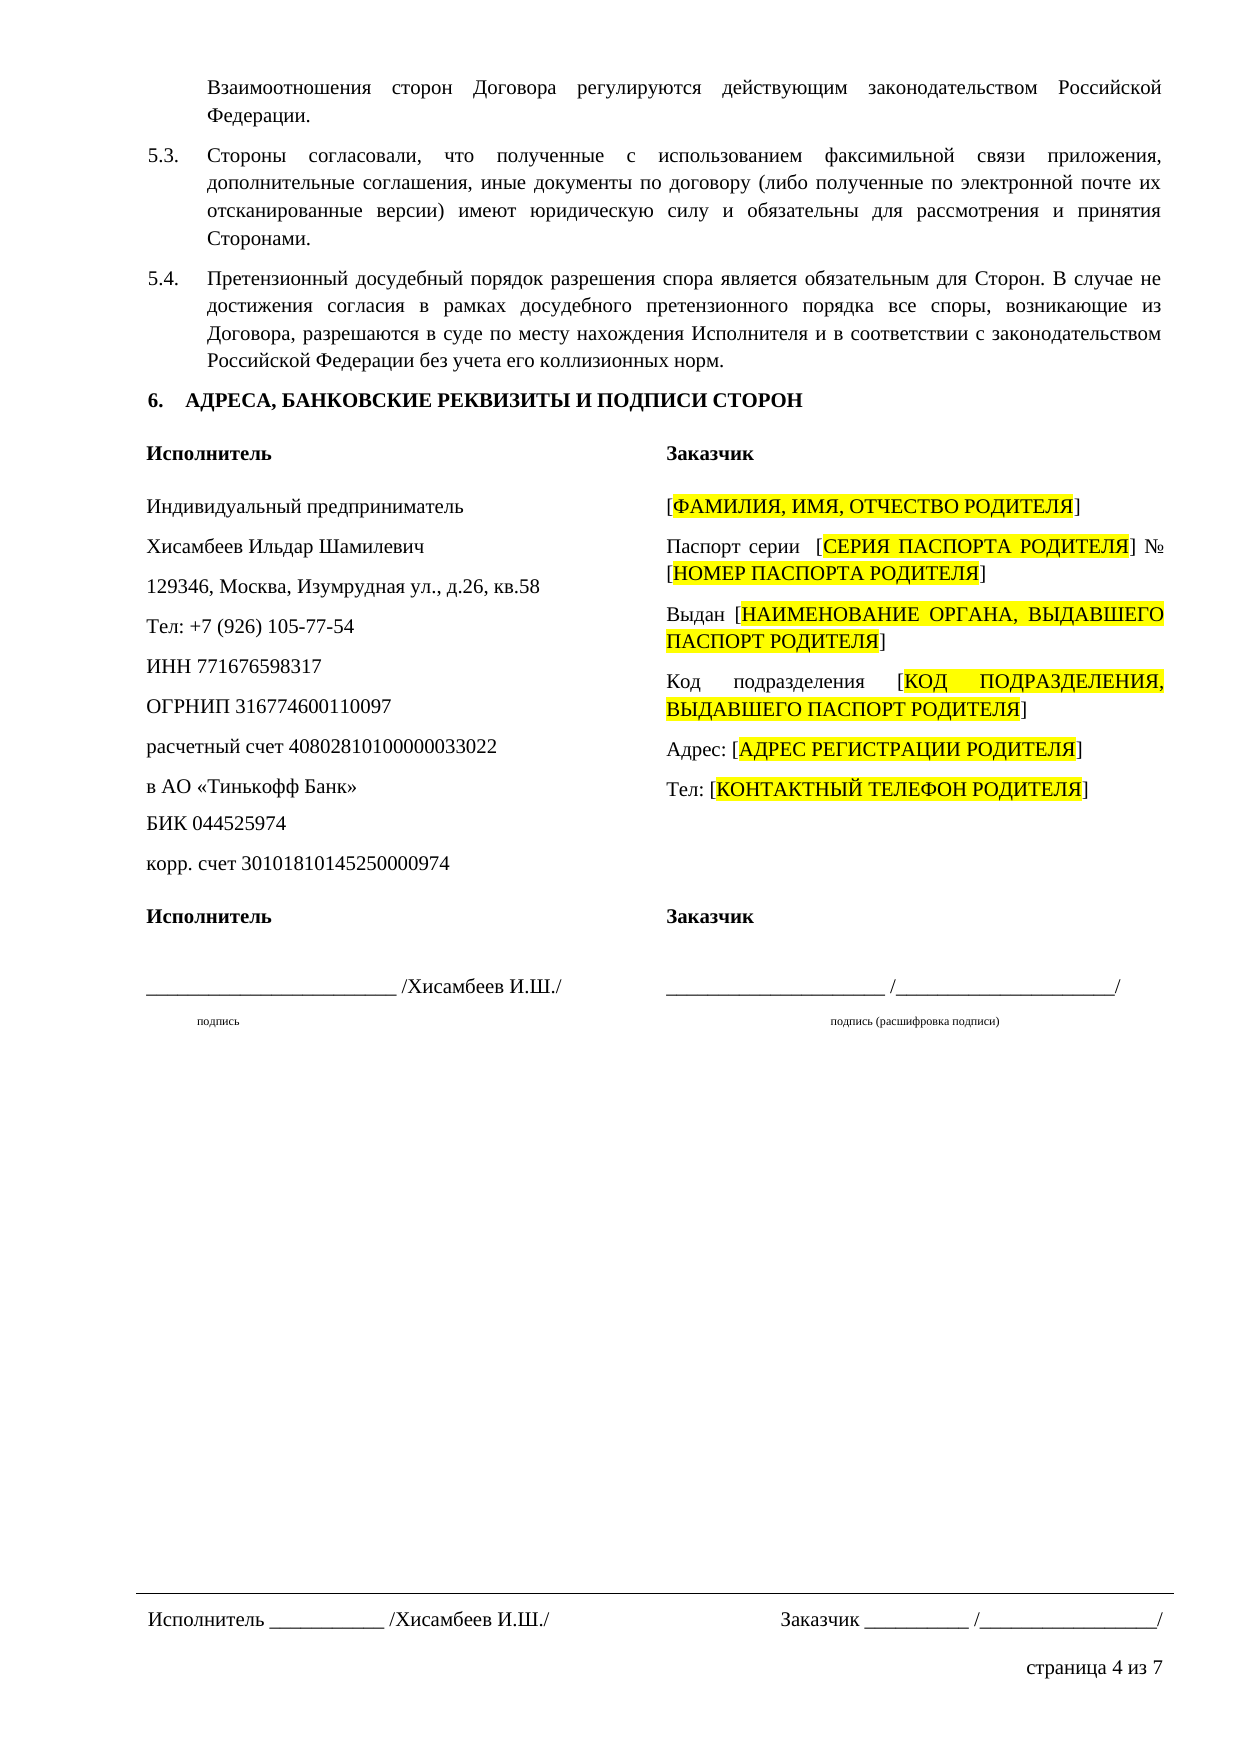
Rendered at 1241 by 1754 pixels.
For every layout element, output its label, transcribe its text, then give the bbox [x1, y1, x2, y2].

table_cell Исполнитель [135, 891, 655, 961]
table_cell Индивидуальный предприниматель Хисамбеев Ильдар Шамилевич 129346, Москва, Изумрудная ул., д.26, кв.58 Тел: +7 (926) 105-77-54 ИНН 771676598317 ОГРНИП 316774600110097 расчетный счет 40802810100000033022 в АО «Тинькофф Банк» БИК 044525974 корр. счет 30101810145250000974 [135, 481, 655, 891]
list Стороны согласовали, что полученные с использованием факсимильной связи приложения, дополнительные соглашения, иные документы по договору (либо полученные по электронной почте их отсканированные версии) имеют юридическую силу и обязательны для рассмотрения и принятия Сторонами. [148, 143, 1162, 249]
table_cell Заказчик [655, 891, 1175, 961]
table_cell ________________________ /Хисамбеев И.Ш./ подпись [135, 961, 655, 1062]
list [148, 75, 1162, 127]
list Претензионный досудебный порядок разрешения спора является обязательным для Сторон. В случае не достижения согласия в рамках досудебного претензионного порядка все споры, возникающие из Договора, разрешаются в суде по месту нахождения Исполнителя и в соответствии с законодательством Российской Федерации без учета его коллизионных норм. [148, 266, 1162, 372]
list АДРЕСА, БАНКОВСКИЕ РЕКВИЗИТЫ И ПОДПИСИ СТОРОН [148, 388, 1162, 412]
table_cell _____________________ /_____________________/ подпись (расшифровка подписи) [655, 961, 1175, 1062]
table_header Исполнитель [135, 429, 655, 481]
table_cell [ФАМИЛИЯ, ИМЯ, ОТЧЕСТВО РОДИТЕЛЯ] Паспорт серии [СЕРИЯ ПАСПОРТА РОДИТЕЛЯ] № [НОМЕР ПАСПОРТА РОДИТЕЛЯ] Выдан [НАИМЕНОВАНИЕ ОРГАНА, ВЫДАВШЕГО ПАСПОРТ РОДИТЕЛЯ] Код подразделения [КОД ПОДРАЗДЕЛЕНИЯ, ВЫДАВШЕГО ПАСПОРТ РОДИТЕЛЯ] Адрес: [АДРЕС РЕГИСТРАЦИИ РОДИТЕЛЯ] Тел: [КОНТАКТНЫЙ ТЕЛЕФОН РОДИТЕЛЯ] [655, 481, 1175, 891]
table_header Заказчик [655, 429, 1175, 481]
